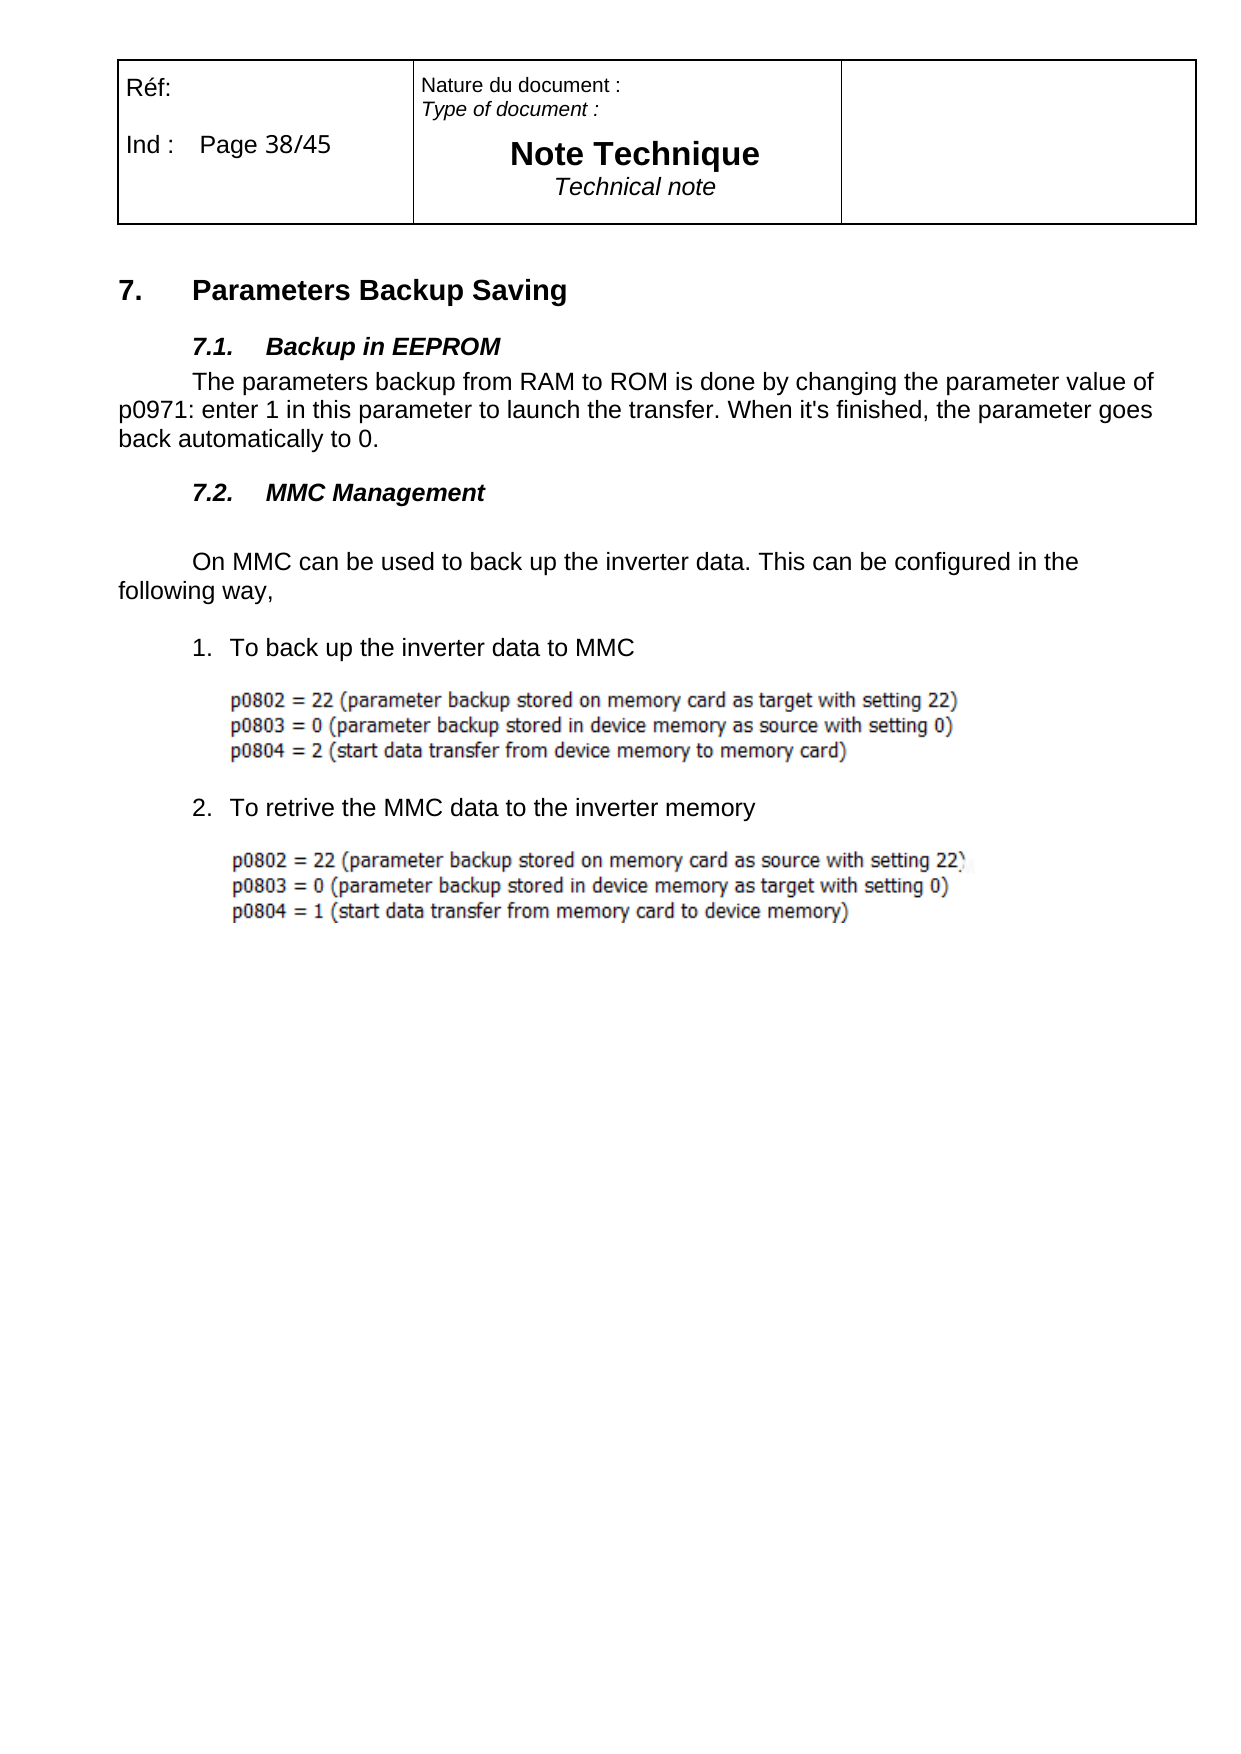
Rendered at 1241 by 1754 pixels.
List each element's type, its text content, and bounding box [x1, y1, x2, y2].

list To retrive the MMC data to the inverter memory [192, 793, 1181, 822]
list To back up the inverter data to MMC [192, 633, 1181, 662]
subtitle Parameters Backup Saving [118, 273, 1181, 307]
picture [229, 690, 975, 764]
picture [226, 850, 977, 923]
subtitle MMC Management [192, 478, 1181, 507]
text The parameters backup from RAM to ROM is done by changing the parameter value of p0971: enter 1 in this parameter to launch the transfer. When it's finished, the parameter goes back automatically to 0. [118, 367, 1181, 453]
text On MMC can be used to back up the inverter data. This can be configured in the following way, [118, 547, 1181, 604]
subtitle Backup in EEPROM [192, 332, 1181, 360]
